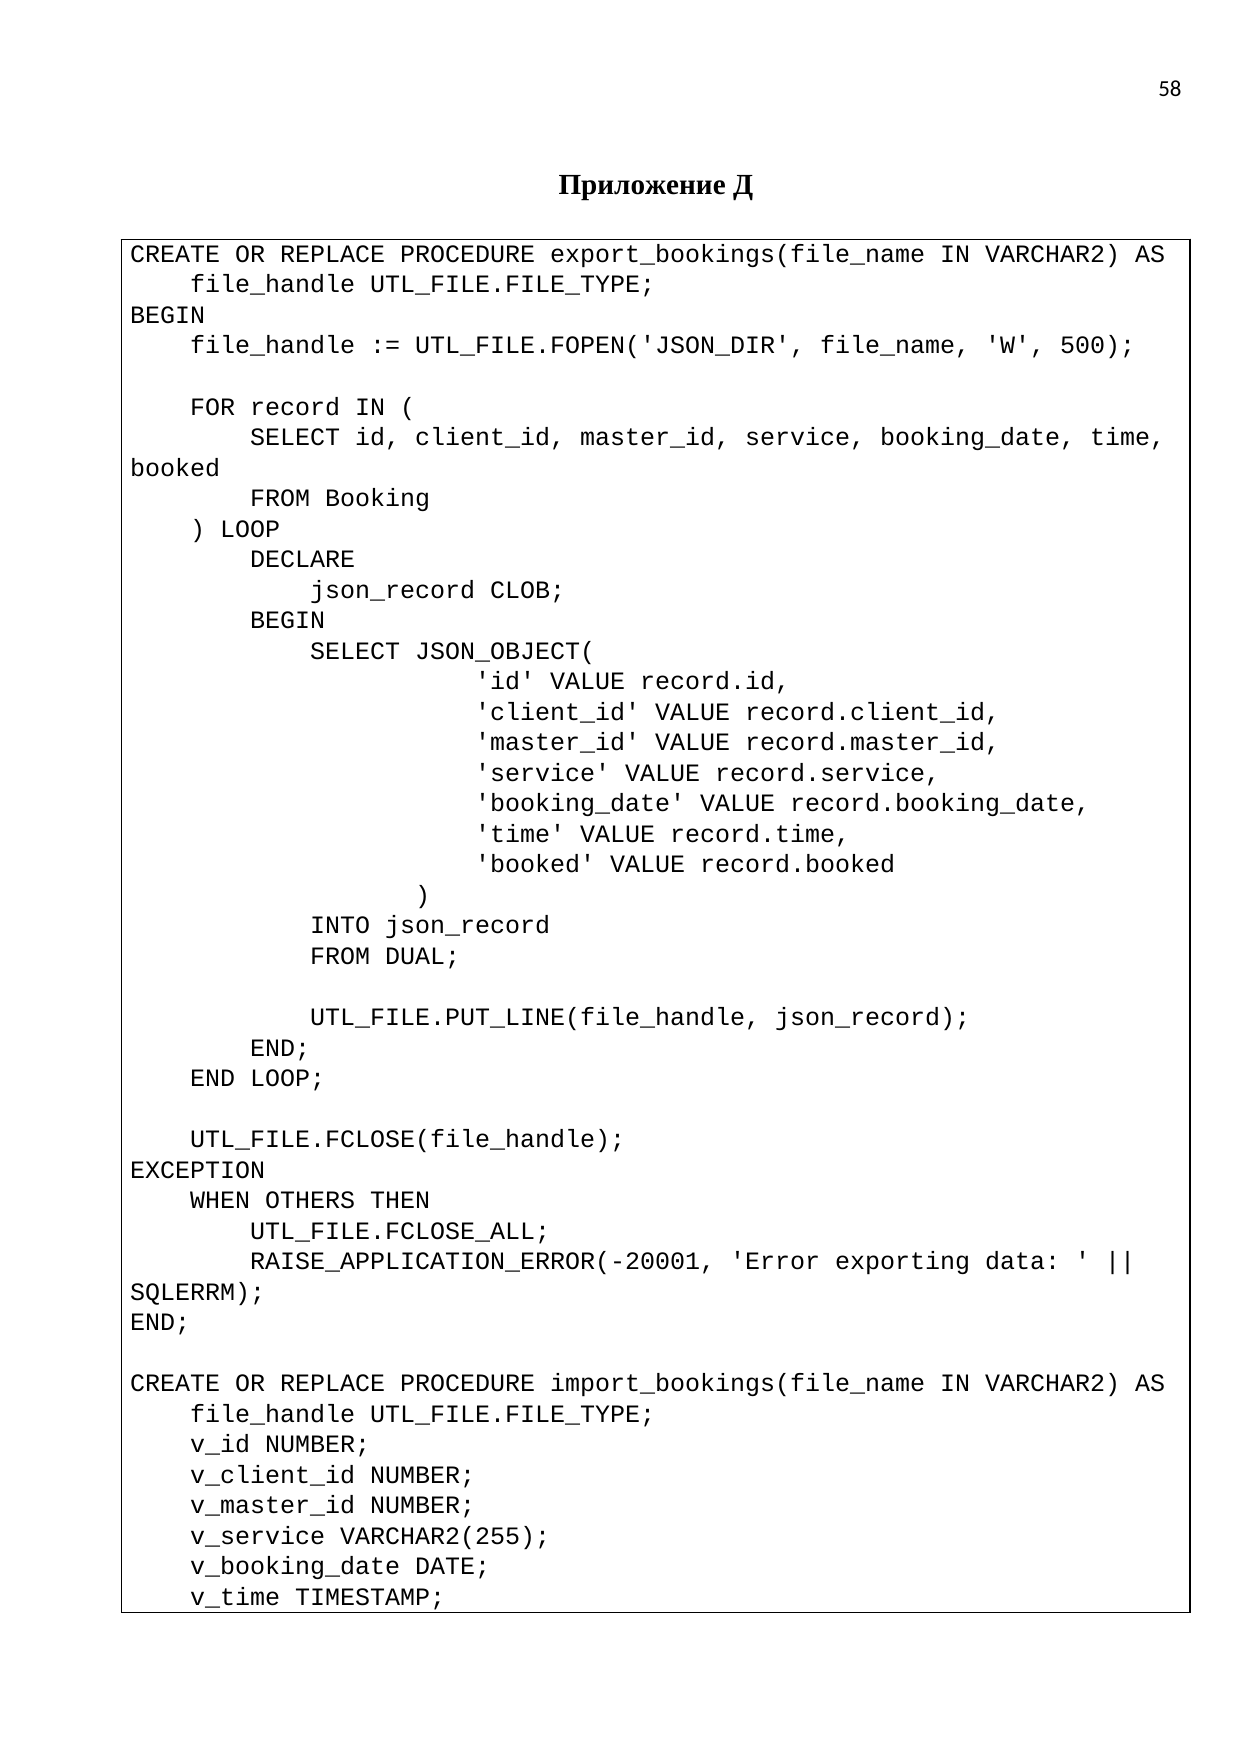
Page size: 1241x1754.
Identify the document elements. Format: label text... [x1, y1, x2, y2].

text INTO json_record [122, 910, 1189, 940]
text v_client_id NUMBER; [122, 1459, 1189, 1490]
text END LOOP; [122, 1062, 1189, 1094]
text BEGIN [122, 299, 1189, 330]
text CREATE OR REPLACE PROCEDURE export_bookings(file_name IN VARCHAR2) AS [122, 240, 1189, 269]
subtitle Приложение Д [130, 167, 1181, 201]
text 'booked' VALUE record.booked [122, 849, 1189, 879]
text 'time' VALUE record.time, [122, 818, 1189, 849]
text FOR record IN ( [122, 391, 1189, 422]
text ) [122, 879, 1189, 910]
text UTL_FILE.FCLOSE_ALL; [122, 1215, 1189, 1246]
text END; [122, 1032, 1189, 1062]
text 'booking_date' VALUE record.booking_date, [122, 788, 1189, 818]
text 'service' VALUE record.service, [122, 757, 1189, 788]
text v_id NUMBER; [122, 1429, 1189, 1459]
text SELECT id, client_id, master_id, service, booking_date, time, booked [122, 422, 1189, 483]
text file_handle := UTL_FILE.FOPEN('JSON_DIR', file_name, 'W', 500); [122, 330, 1189, 361]
text 'id' VALUE record.id, [122, 666, 1189, 696]
text UTL_FILE.FCLOSE(file_handle); [122, 1123, 1189, 1154]
text v_booking_date DATE; [122, 1551, 1189, 1581]
text END; [122, 1307, 1189, 1338]
text 'client_id' VALUE record.client_id, [122, 696, 1189, 727]
text json_record CLOB; [122, 574, 1189, 605]
text FROM DUAL; [122, 940, 1189, 972]
text ) LOOP [122, 513, 1189, 544]
text EXCEPTION [122, 1154, 1189, 1184]
text RAISE_APPLICATION_ERROR(-20001, 'Error exporting data: ' || SQLERRM); [122, 1246, 1189, 1307]
text file_handle UTL_FILE.FILE_TYPE; [122, 269, 1189, 299]
text v_master_id NUMBER; [122, 1490, 1189, 1520]
text v_time TIMESTAMP; [122, 1581, 1189, 1612]
text BEGIN [122, 605, 1189, 635]
text UTL_FILE.PUT_LINE(file_handle, json_record); [122, 1001, 1189, 1032]
text v_service VARCHAR2(255); [122, 1520, 1189, 1551]
text SELECT JSON_OBJECT( [122, 635, 1189, 666]
text file_handle UTL_FILE.FILE_TYPE; [122, 1398, 1189, 1429]
text FROM Booking [122, 483, 1189, 513]
text DECLARE [122, 544, 1189, 574]
text 'master_id' VALUE record.master_id, [122, 727, 1189, 757]
text WHEN OTHERS THEN [122, 1184, 1189, 1215]
text CREATE OR REPLACE PROCEDURE import_bookings(file_name IN VARCHAR2) AS [122, 1368, 1189, 1398]
